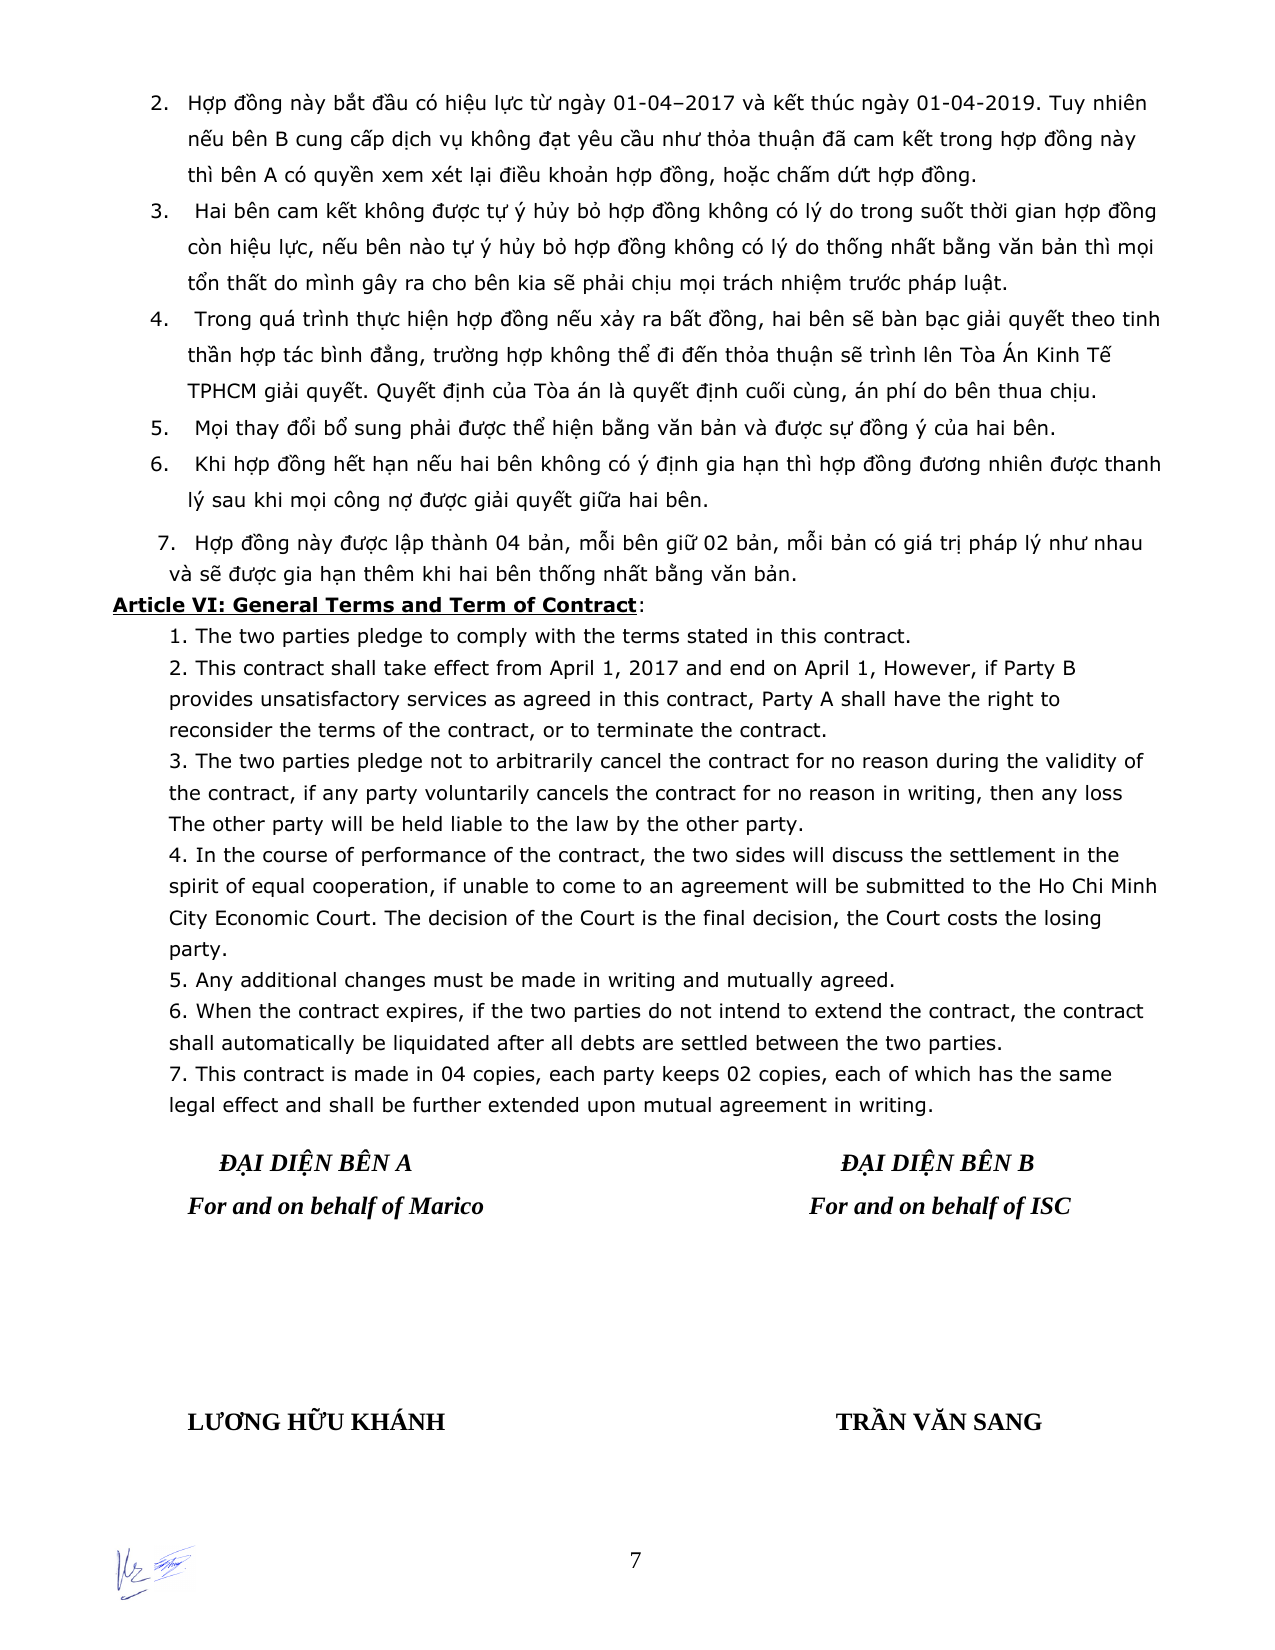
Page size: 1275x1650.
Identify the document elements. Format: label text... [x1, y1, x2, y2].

list Hợp đồng này được lập thành 04 bản, mỗi bên giữ 02 bản, mỗi bản có giá trị pháp lý như nhau và sẽ được gia hạn thêm khi hai bên thống nhất bằng văn bản. [157, 523, 1162, 586]
text ĐẠI DIỆN BÊN A ĐẠI DIỆN BÊN B [112, 1148, 1162, 1177]
text For and on behalf of Marico For and on behalf of ISC [112, 1191, 1162, 1220]
list Khi hợp đồng hết hạn nếu hai bên không có ý định gia hạn thì hợp đồng đương nhiên được thanh lý sau khi mọi công nợ được giải quyết giữa hai bên. [150, 451, 1162, 511]
list 6. When the contract expires, if the two parties do not intend to extend the contract, the contract shall automatically be liquidated after all debts are settled between the two parties. [169, 992, 1162, 1054]
list 7. This contract is made in 04 copies, each party keeps 02 copies, each of which has the same legal effect and shall be further extended upon mutual agreement in writing. [169, 1054, 1162, 1117]
picture [112, 1545, 196, 1602]
list 1. The two parties pledge to comply with the terms stated in this contract. [169, 617, 1162, 648]
list 2. This contract shall take effect from April 1, 2017 and end on April 1, However, if Party B provides unsatisfactory services as agreed in this contract, Party A shall have the right to reconsider the terms of the contract, or to terminate the contract. [169, 648, 1162, 742]
text LƯƠNG HỮU KHÁNH TRẦN VĂN SANG [112, 1407, 1162, 1436]
list Mọi thay đổi bổ sung phải được thể hiện bằng văn bản và được sự đồng ý của hai bên. [150, 415, 1162, 439]
list Hai bên cam kết không được tự ý hủy bỏ hợp đồng không có lý do trong suốt thời gian hợp đồng còn hiệu lực, nếu bên nào tự ý hủy bỏ hợp đồng không có lý do thống nhất bằng văn bản thì mọi tổn thất do mình gây ra cho bên kia sẽ phải chịu mọi trách nhiệm trước pháp luật. [150, 199, 1162, 295]
list 5. Any additional changes must be made in writing and mutually agreed. [169, 961, 1162, 992]
list 3. The two parties pledge not to arbitrarily cancel the contract for no reason during the validity of the contract, if any party voluntarily cancels the contract for no reason in writing, then any loss The other party will be held liable to the law by the other party. [169, 742, 1162, 836]
list Hợp đồng này bắt đầu có hiệu lực từ ngày 01-04–2017 và kết thúc ngày 01-04-2019. Tuy nhiên nếu bên B cung cấp dịch vụ không đạt yêu cầu như thỏa thuận đã cam kết trong hợp đồng này thì bên A có quyền xem xét lại điều khoản hợp đồng, hoặc chấm dứt hợp đồng. [150, 91, 1162, 187]
list Trong quá trình thực hiện hợp đồng nếu xảy ra bất đồng, hai bên sẽ bàn bạc giải quyết theo tinh thần hợp tác bình đẳng, trường hợp không thể đi đến thỏa thuận sẽ trình lên Tòa Án Kinh Tế TPHCM giải quyết. Quyết định của Tòa án là quyết định cuối cùng, án phí do bên thua chịu. [150, 307, 1162, 403]
list 4. In the course of performance of the contract, the two sides will discuss the settlement in the spirit of equal cooperation, if unable to come to an agreement will be submitted to the Ho Chi Minh City Economic Court. The decision of the Court is the final decision, the Court costs the losing party. [169, 836, 1162, 961]
list Article VI: General Terms and Term of Contract: [112, 586, 1162, 617]
